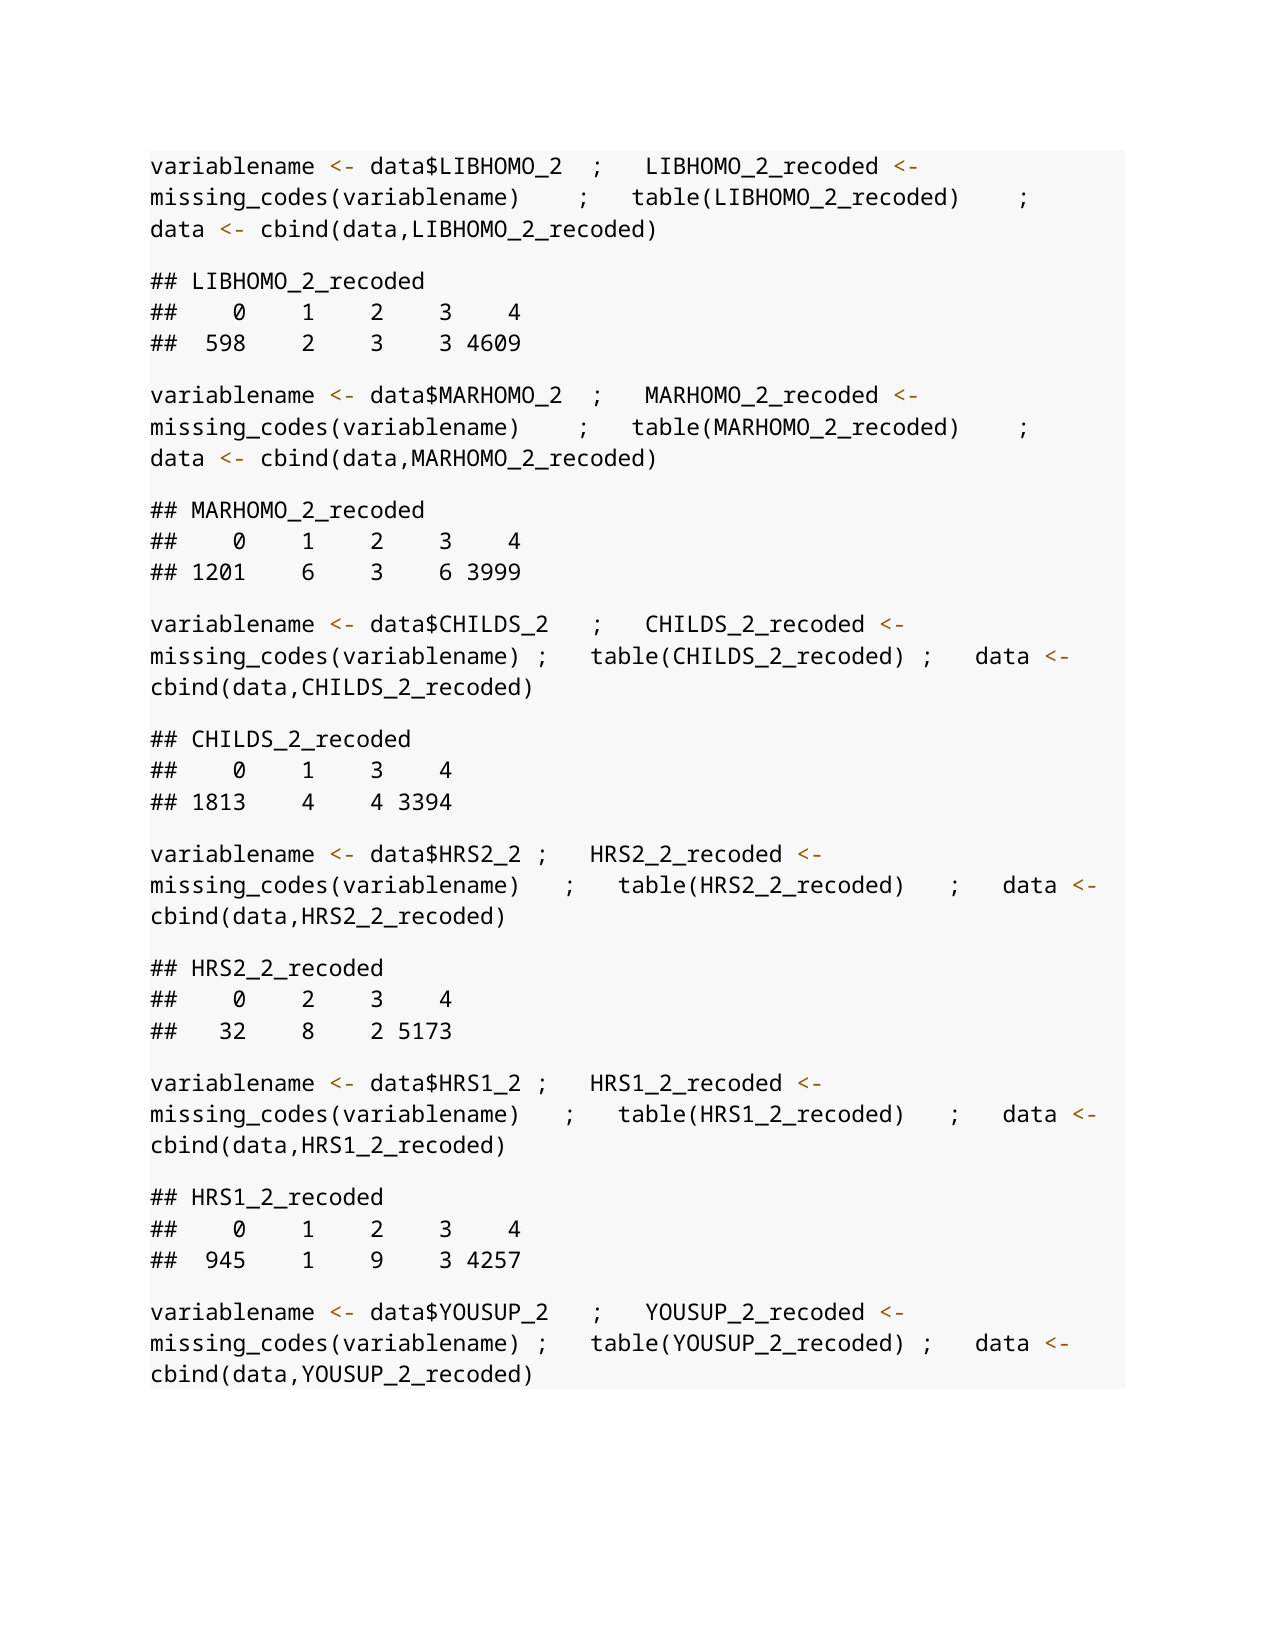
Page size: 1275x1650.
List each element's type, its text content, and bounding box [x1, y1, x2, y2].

text ## LIBHOMO_2_recoded ## 0 1 2 3 4 ## 598 2 3 3 4609 [150, 264, 1125, 358]
text ## HRS1_2_recoded ## 0 1 2 3 4 ## 945 1 9 3 4257 [150, 1181, 1125, 1275]
text ## HRS2_2_recoded ## 0 2 3 4 ## 32 8 2 5173 [150, 952, 1125, 1046]
text variablename <- data$HRS2_2 ; HRS2_2_recoded <- missing_codes(variablename) ; table(HRS2_2_recoded) ; data <- cbind(data,HRS2_2_recoded) [150, 837, 1125, 931]
text variablename <- data$YOUSUP_2 ; YOUSUP_2_recoded <- missing_codes(variablename) ; table(YOUSUP_2_recoded) ; data <- cbind(data,YOUSUP_2_recoded) [535, 1296, 1125, 1389]
text ## MARHOMO_2_recoded ## 0 1 2 3 4 ## 1201 6 3 6 3999 [150, 494, 1125, 587]
text variablename <- data$MARHOMO_2 ; MARHOMO_2_recoded <- missing_codes(variablename) ; table(MARHOMO_2_recoded) ; data <- cbind(data,MARHOMO_2_recoded) [659, 379, 1125, 473]
text variablename <- data$LIBHOMO_2 ; LIBHOMO_2_recoded <- missing_codes(variablename) ; table(LIBHOMO_2_recoded) ; data <- cbind(data,LIBHOMO_2_recoded) [150, 150, 1125, 244]
text variablename <- data$HRS1_2 ; HRS1_2_recoded <- missing_codes(variablename) ; table(HRS1_2_recoded) ; data <- cbind(data,HRS1_2_recoded) [507, 1067, 1125, 1160]
text ## CHILDS_2_recoded ## 0 1 3 4 ## 1813 4 4 3394 [150, 723, 1125, 817]
text variablename <- data$CHILDS_2 ; CHILDS_2_recoded <- missing_codes(variablename) ; table(CHILDS_2_recoded) ; data <- cbind(data,CHILDS_2_recoded) [150, 608, 1125, 702]
